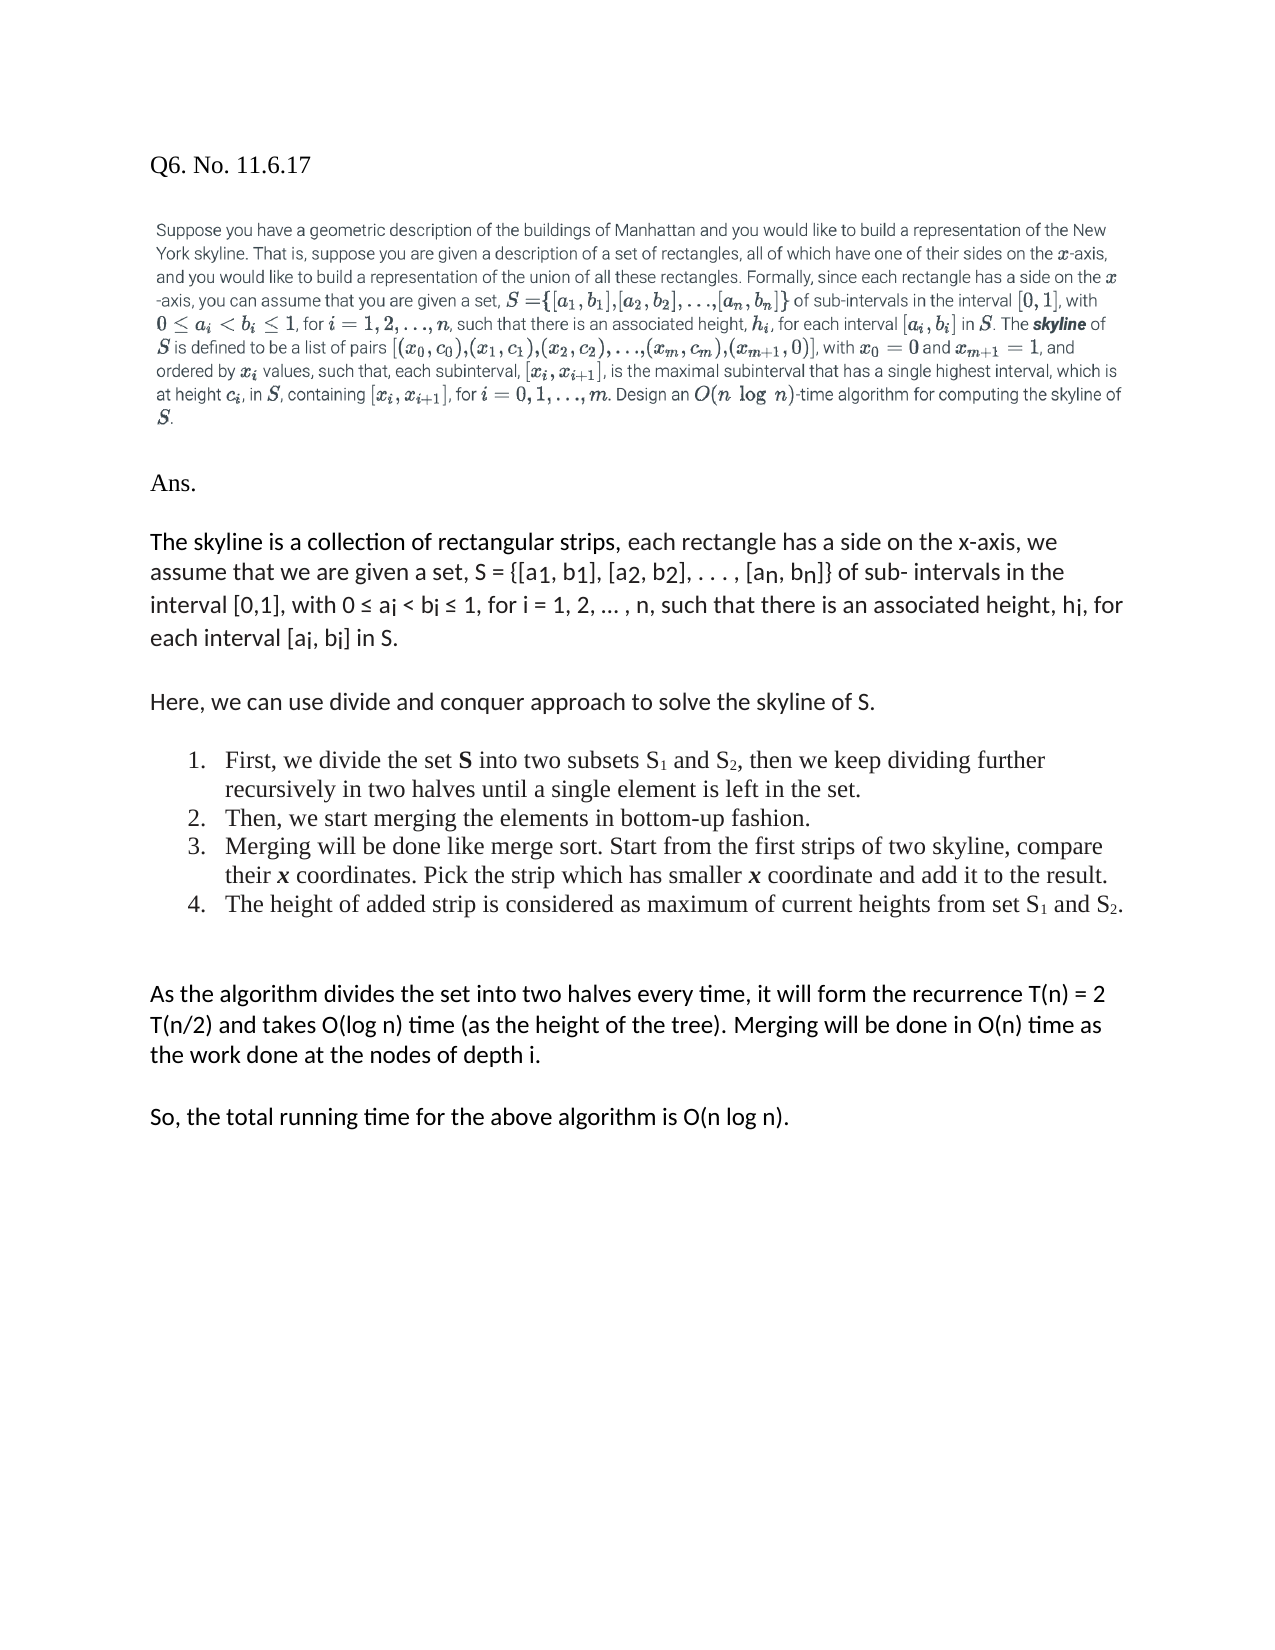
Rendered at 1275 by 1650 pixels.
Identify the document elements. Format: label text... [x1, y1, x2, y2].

text Here, we can use divide and conquer approach to solve the skyline of S. [150, 686, 1125, 716]
list First, we divide the set S into two subsets S1 and S2, then we keep dividing further recursively in two halves until a single element is left in the set. [187, 745, 1125, 803]
text So, the total running time for the above algorithm is O(n log n). [150, 1101, 1125, 1131]
list The height of added strip is considered as maximum of current heights from set S1 and S2. [187, 889, 1125, 918]
text As the algorithm divides the set into two halves every time, it will form the recurrence T(n) = 2 T(n/2) and takes O(log n) time (as the height of the tree). Merging will be done in O(n) time as the work done at the nodes of depth i. [150, 979, 1125, 1070]
text Q6. No. 11.6.17 [150, 150, 1125, 179]
picture [150, 207, 1125, 440]
text The skyline is a collection of rectangular strips, each rectangle has a side on the x-axis, we assume that we are given a set, S = {[a1, b1], [a2, b2], . . . , [an, bn]} of sub- intervals in the interval [0,1], with 0 ≤ ai < bi ≤ 1, for i = 1, 2, … , n, such that there is an associated height, hi, for each interval [ai, bi] in S. [150, 526, 1125, 655]
text Ans. [150, 468, 1125, 497]
list Then, we start merging the elements in bottom-up fashion. [187, 803, 1125, 831]
list Merging will be done like merge sort. Start from the first strips of two skyline, compare their x coordinates. Pick the strip which has smaller x coordinate and add it to the result. [187, 831, 1125, 889]
